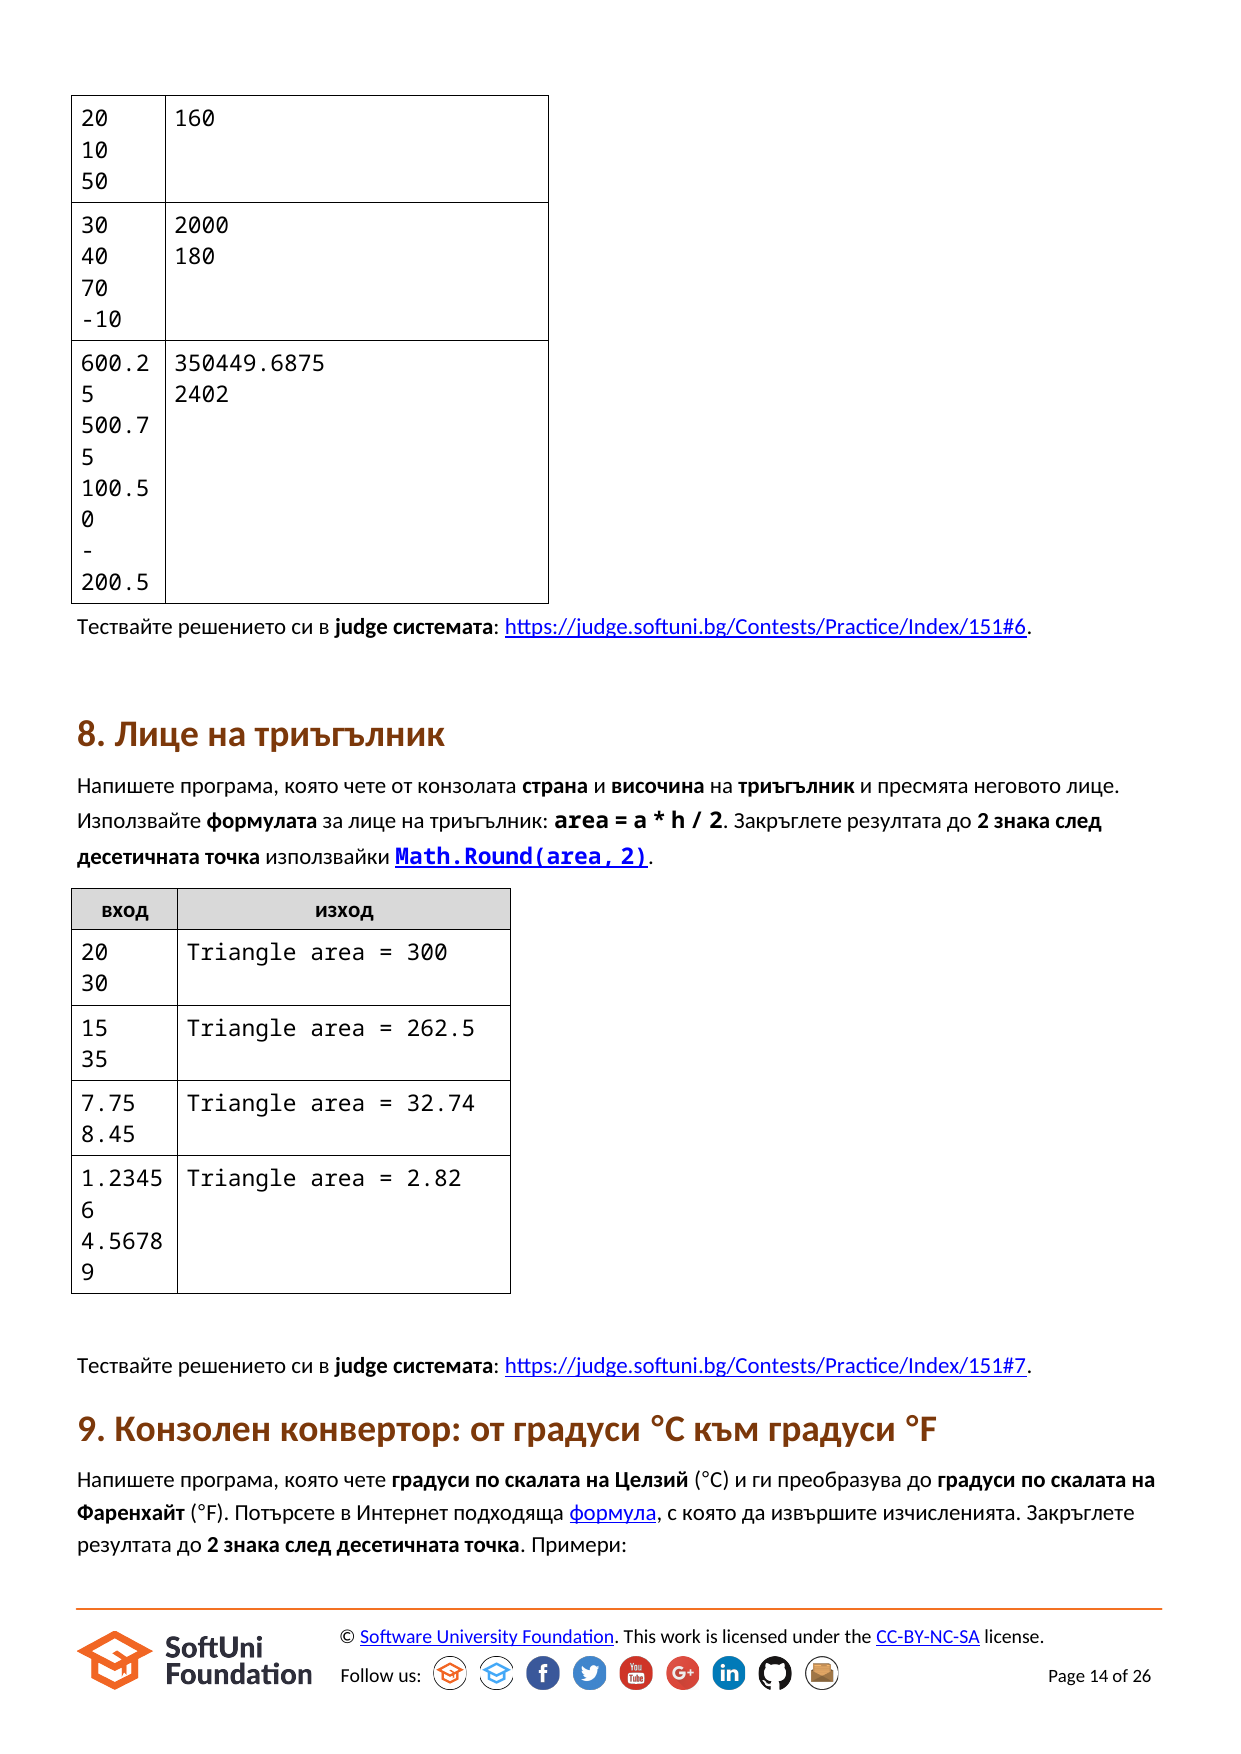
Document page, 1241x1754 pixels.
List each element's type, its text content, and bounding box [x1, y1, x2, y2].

table_header изход [178, 889, 510, 929]
table_cell Triangle area = 300 [178, 930, 510, 1004]
picture [805, 1656, 839, 1690]
table_header вход [72, 889, 177, 929]
picture [712, 1656, 722, 1666]
picture [526, 1656, 560, 1690]
picture [758, 1656, 792, 1690]
text Тествайте решението си в judge системата: https://judge.softuni.bg/Contests/Practice/Index/151#6. [77, 612, 1163, 640]
picture [573, 1656, 607, 1690]
picture [619, 1656, 653, 1690]
table_cell 20 30 [72, 930, 177, 1004]
table_cell Triangle area = 32.74 [178, 1081, 510, 1155]
table_cell 600.25 500.75 100.50 -200.5 [72, 341, 165, 603]
table_cell 350449.6875 2402 [166, 341, 548, 603]
picture [712, 1680, 722, 1690]
table_cell Triangle area = 2.82 [178, 1156, 510, 1293]
table_cell 1500 160 [166, 96, 548, 202]
subtitle Лице на триъгълник [77, 710, 1163, 756]
picture [666, 1656, 700, 1690]
picture [76, 1631, 312, 1690]
subtitle Конзолен конвертор: от градуси °C към градуси °F [77, 1404, 1163, 1450]
picture [736, 1680, 746, 1690]
table_cell Triangle area = 262.5 [178, 1006, 510, 1080]
table_cell 30 40 70 -10 [72, 203, 165, 340]
table_cell 1.23456 4.56789 [72, 1156, 177, 1293]
picture [480, 1656, 513, 1690]
table_cell 7.75 8.45 [72, 1081, 177, 1155]
table_cell 60 20 10 50 [72, 96, 165, 202]
text Напишете програма, която чете от конзолата страна и височина на триъгълник и пресмята неговото лице. Използвайте формулата за лице на триъгълник: area = a * h / 2. Закръглете резултата до 2 знака след десетичната точка използвайки Math.Round(area, 2). [77, 771, 1163, 871]
picture [736, 1656, 746, 1666]
picture [727, 1670, 738, 1680]
table_cell 2000 180 [166, 203, 548, 340]
picture [433, 1656, 467, 1690]
table_cell 15 35 [72, 1006, 177, 1080]
text Тествайте решението си в judge системата: https://judge.softuni.bg/Contests/Practice/Index/151#7. [77, 1351, 1163, 1379]
text Напишете програма, която чете градуси по скалата на Целзий (°C) и ги преобразува до градуси по скалата на Фаренхайт (°F). Потърсете в Интернет подходяща формула, с която да извършите изчисленията. Закръглете резултата до 2 знака след десетичната точка. Примери: [77, 1466, 1163, 1558]
